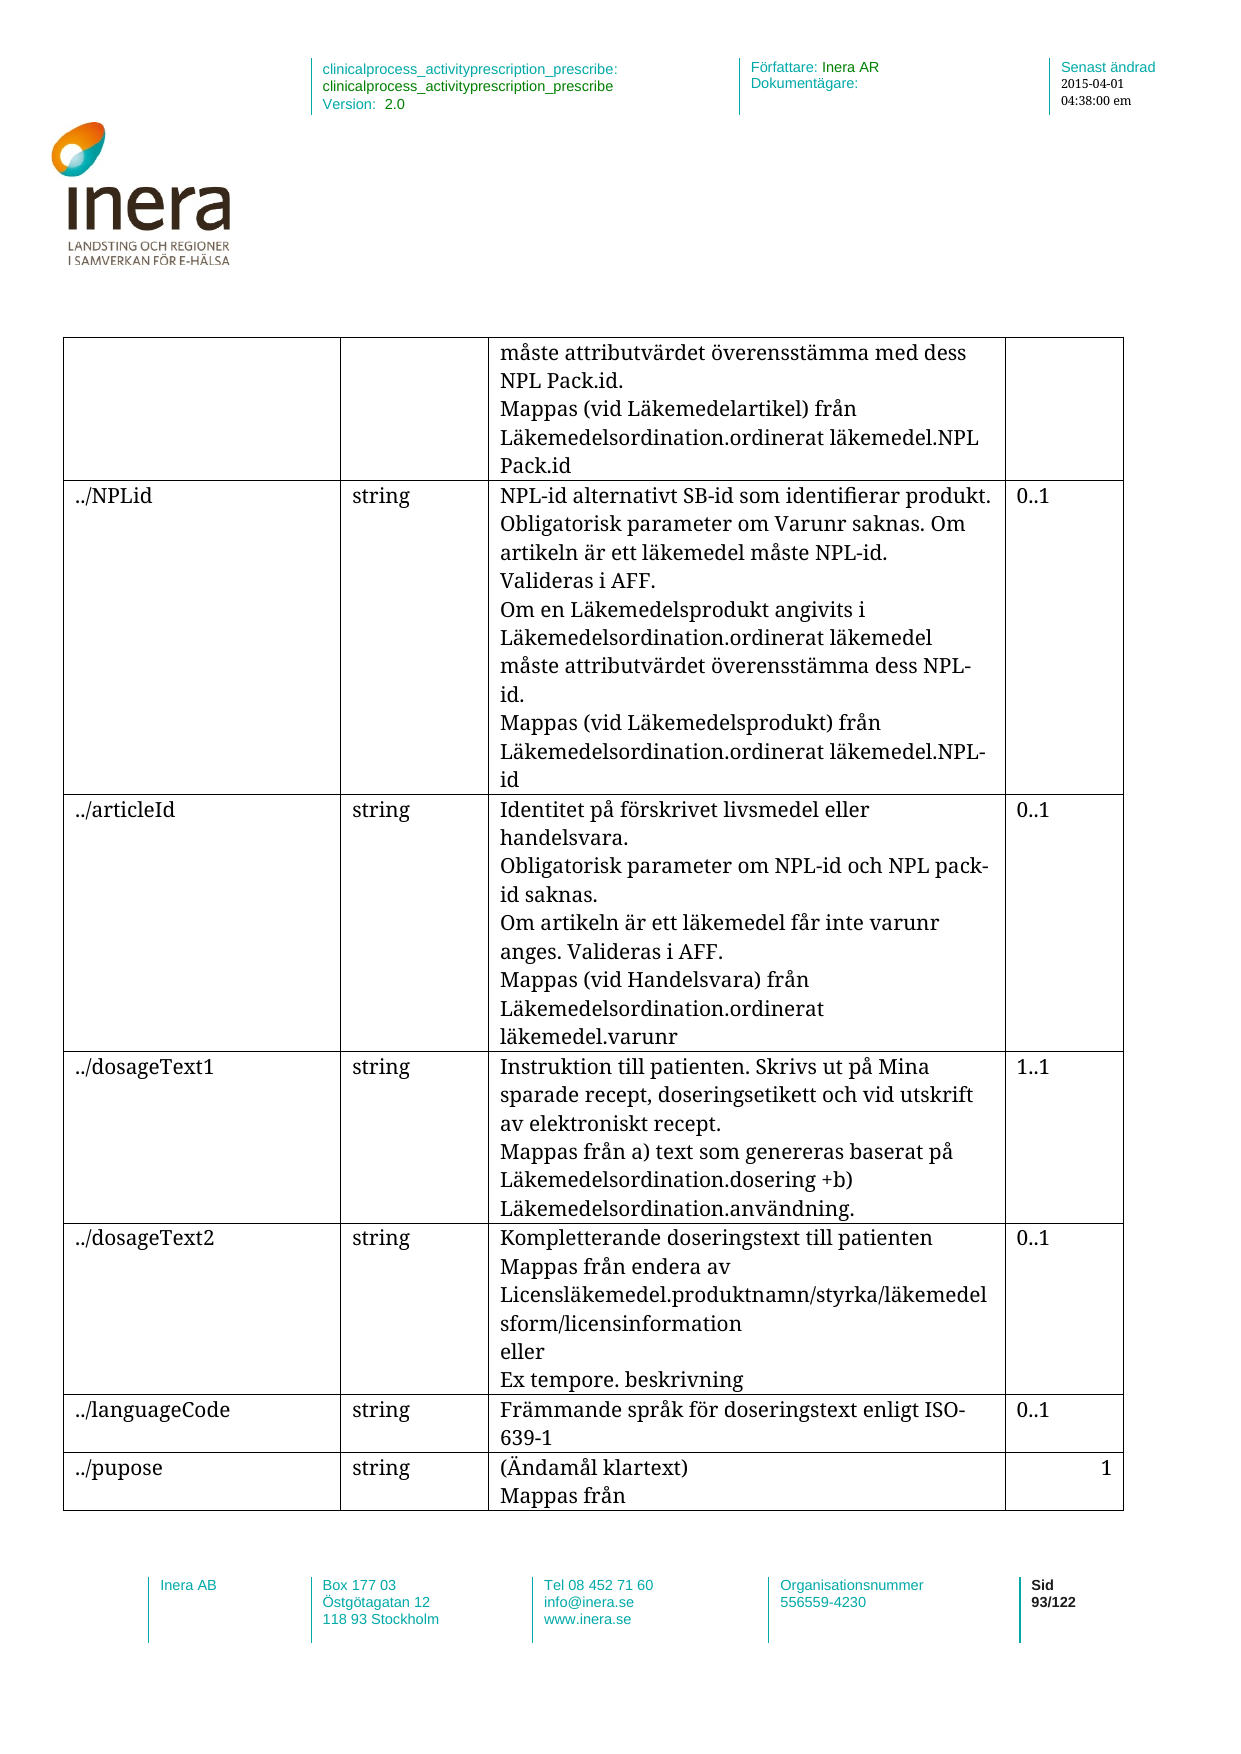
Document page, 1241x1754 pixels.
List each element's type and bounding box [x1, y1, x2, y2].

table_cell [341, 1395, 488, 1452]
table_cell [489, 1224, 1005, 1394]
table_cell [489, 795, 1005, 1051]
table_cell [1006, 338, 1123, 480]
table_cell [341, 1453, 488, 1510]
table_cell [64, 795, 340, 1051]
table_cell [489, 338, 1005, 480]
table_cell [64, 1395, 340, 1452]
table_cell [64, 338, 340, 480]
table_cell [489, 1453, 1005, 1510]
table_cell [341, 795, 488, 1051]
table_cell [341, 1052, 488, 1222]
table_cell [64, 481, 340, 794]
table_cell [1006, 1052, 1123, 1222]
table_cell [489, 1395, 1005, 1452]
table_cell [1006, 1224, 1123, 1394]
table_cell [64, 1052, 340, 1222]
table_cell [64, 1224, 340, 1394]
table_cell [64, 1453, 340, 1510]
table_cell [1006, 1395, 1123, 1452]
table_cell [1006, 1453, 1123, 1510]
picture [51, 122, 230, 265]
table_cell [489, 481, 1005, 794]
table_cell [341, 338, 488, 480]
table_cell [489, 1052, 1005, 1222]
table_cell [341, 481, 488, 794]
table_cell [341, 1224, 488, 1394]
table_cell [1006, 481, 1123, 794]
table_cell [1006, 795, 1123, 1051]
